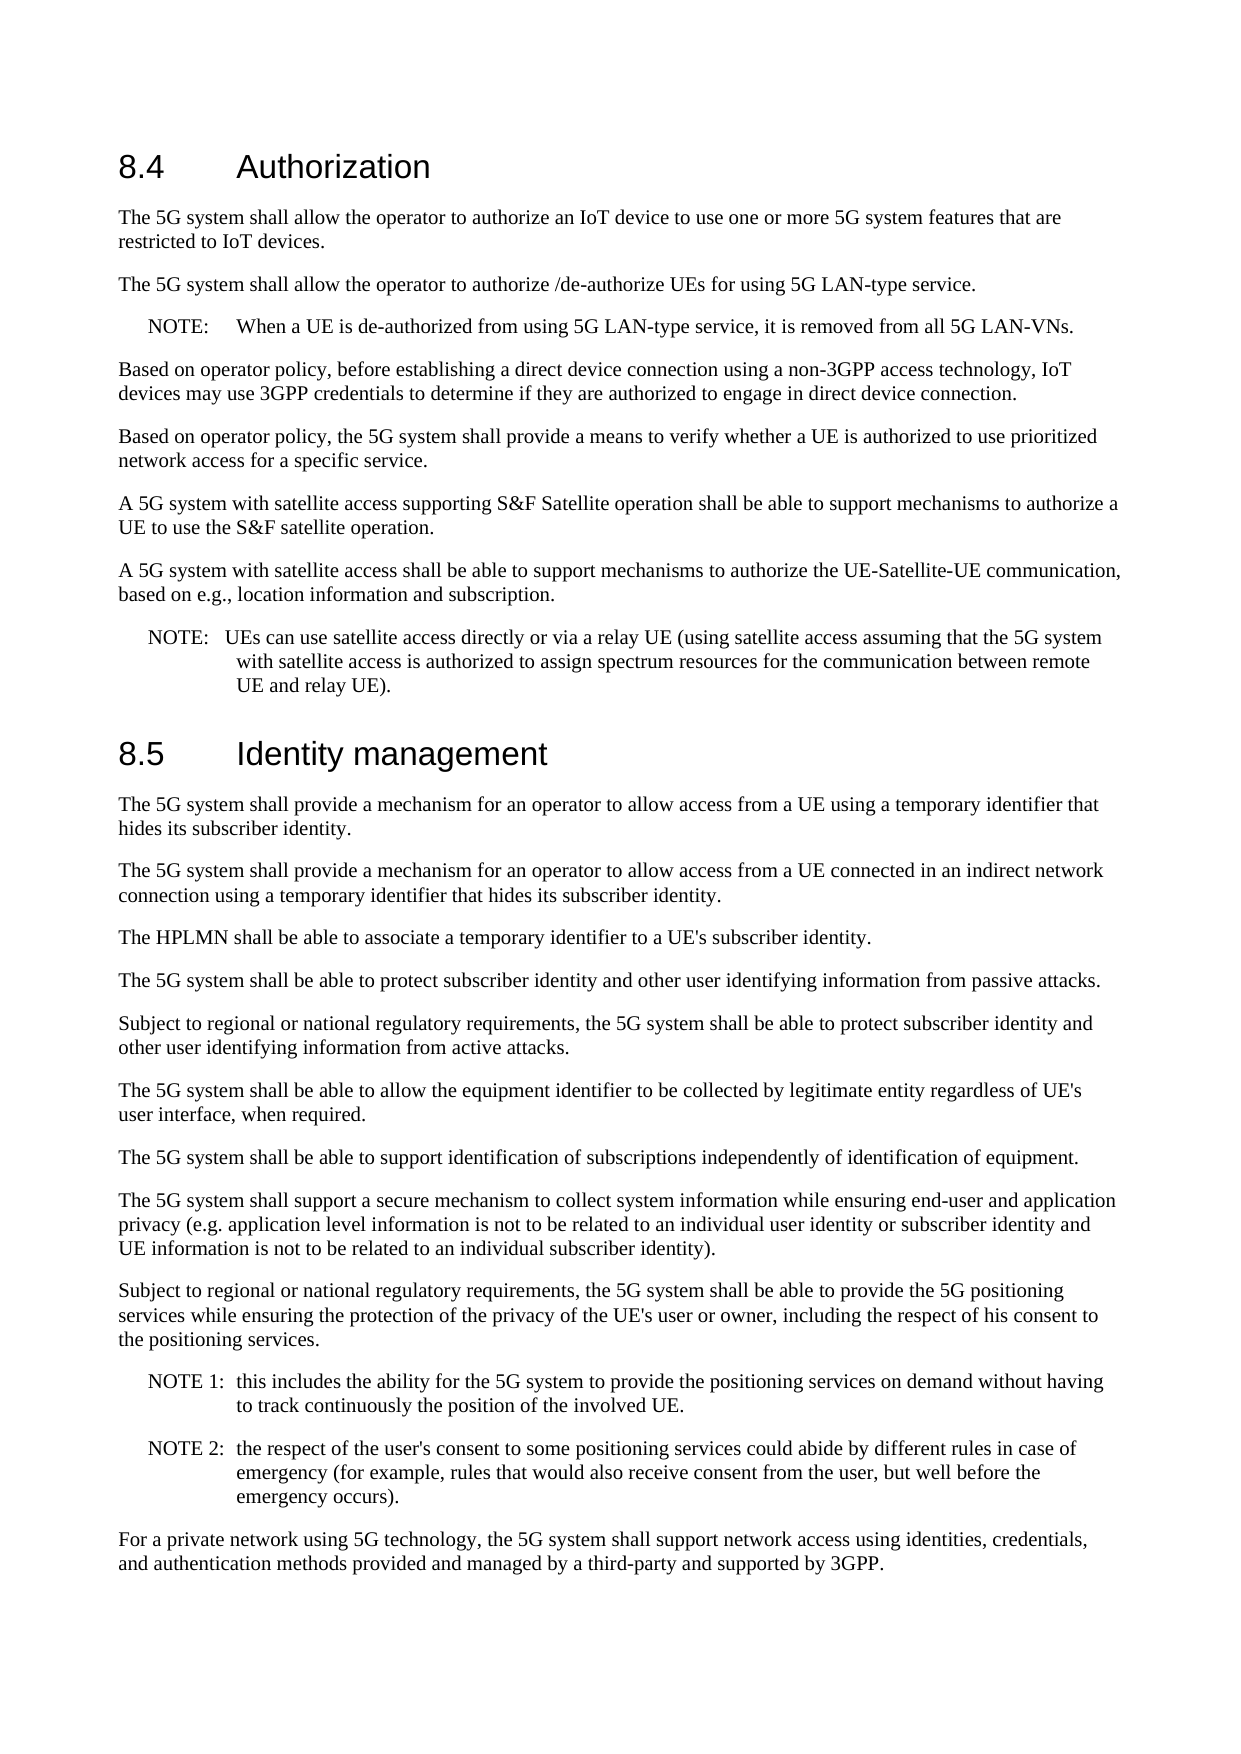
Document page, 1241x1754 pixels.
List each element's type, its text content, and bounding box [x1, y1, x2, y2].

text A 5G system with satellite access supporting S&F Satellite operation shall be able to support mechanisms to authorize a UE to use the S&F satellite operation. [118, 491, 1122, 539]
text The 5G system shall be able to support identification of subscriptions independently of identification of equipment. [118, 1145, 1122, 1169]
text Subject to regional or national regulatory requirements, the 5G system shall be able to protect subscriber identity and other user identifying information from active attacks. [118, 1011, 1122, 1059]
text Based on operator policy, the 5G system shall provide a means to verify whether a UE is authorized to use prioritized network access for a specific service. [118, 424, 1122, 472]
text NOTE 1: this includes the ability for the 5G system to provide the positioning services on demand without having to track continuously the position of the involved UE. [148, 1369, 1122, 1417]
text The HPLMN shall be able to associate a temporary identifier to a UE's subscriber identity. [118, 925, 1122, 949]
subtitle 8.4 Authorization [118, 147, 1122, 186]
text The 5G system shall provide a mechanism for an operator to allow access from a UE connected in an indirect network connection using a temporary identifier that hides its subscriber identity. [118, 858, 1122, 907]
text NOTE: UEs can use satellite access directly or via a relay UE (using satellite access assuming that the 5G system with satellite access is authorized to assign spectrum resources for the communication between remote UE and relay UE). [148, 625, 1122, 697]
text The 5G system shall provide a mechanism for an operator to allow access from a UE using a temporary identifier that hides its subscriber identity. [118, 792, 1122, 840]
text The 5G system shall allow the operator to authorize an IoT device to use one or more 5G system features that are restricted to IoT devices. [118, 205, 1122, 253]
text For a private network using 5G technology, the 5G system shall support network access using identities, credentials, and authentication methods provided and managed by a third-party and supported by 3GPP. [118, 1527, 1122, 1575]
text Subject to regional or national regulatory requirements, the 5G system shall be able to provide the 5G positioning services while ensuring the protection of the privacy of the UE's user or owner, including the respect of his consent to the positioning services. [118, 1278, 1122, 1351]
text A 5G system with satellite access shall be able to support mechanisms to authorize the UE-Satellite-UE communication, based on e.g., location information and subscription. [118, 558, 1122, 606]
text The 5G system shall be able to protect subscriber identity and other user identifying information from passive attacks. [118, 968, 1122, 992]
subtitle 8.5 Identity management [118, 734, 1122, 773]
text The 5G system shall allow the operator to authorize /de-authorize UEs for using 5G LAN-type service. [118, 272, 1122, 296]
text NOTE 2: the respect of the user's consent to some positioning services could abide by different rules in case of emergency (for example, rules that would also receive consent from the user, but well before the emergency occurs). [148, 1436, 1122, 1508]
text The 5G system shall be able to allow the equipment identifier to be collected by legitimate entity regardless of UE's user interface, when required. [118, 1078, 1122, 1126]
text NOTE: When a UE is de-authorized from using 5G LAN-type service, it is removed from all 5G LAN-VNs. [148, 314, 1122, 338]
text The 5G system shall support a secure mechanism to collect system information while ensuring end-user and application privacy (e.g. application level information is not to be related to an individual user identity or subscriber identity and UE information is not to be related to an individual subscriber identity). [118, 1187, 1122, 1260]
text Based on operator policy, before establishing a direct device connection using a non-3GPP access technology, IoT devices may use 3GPP credentials to determine if they are authorized to engage in direct device connection. [118, 357, 1122, 405]
